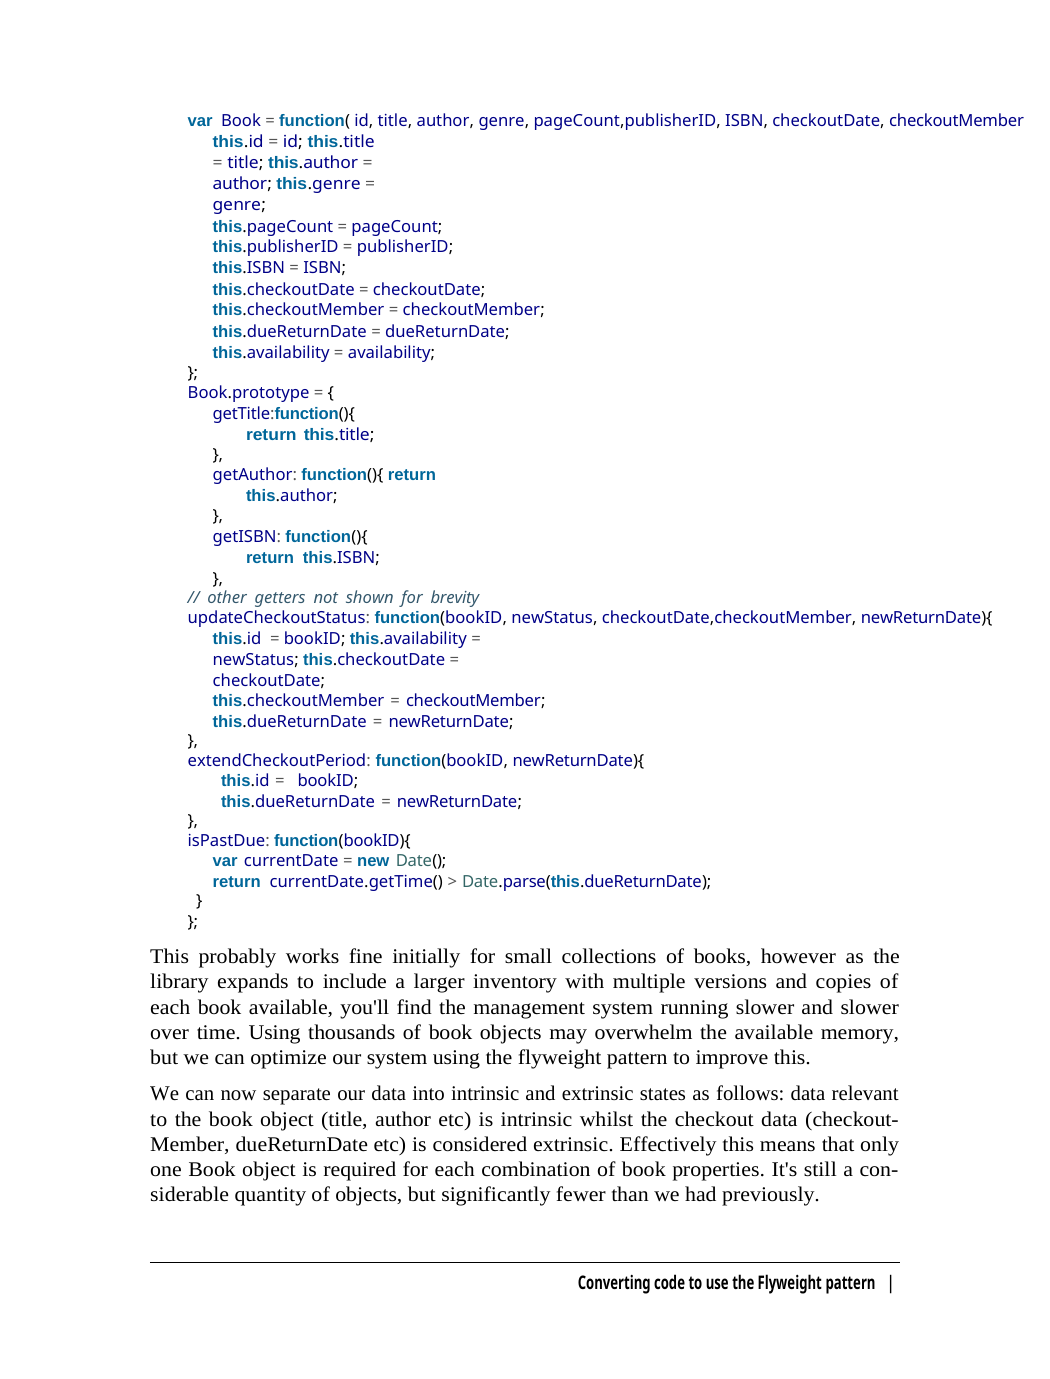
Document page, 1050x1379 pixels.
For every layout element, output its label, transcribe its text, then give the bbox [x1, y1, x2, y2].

text extendCheckoutPeriod: function(bookID, newReturnDate){ [187, 751, 1050, 771]
text // other getters not shown for brevity [187, 588, 1050, 607]
text }, [212, 506, 1050, 526]
text }, [212, 444, 1050, 464]
text this.id = bookID; this.availability = newStatus; this.checkoutDate = checkoutDate; [212, 628, 490, 691]
text updateCheckoutStatus: function(bookID, newStatus, checkoutDate,checkoutMember, newReturnDate){ [187, 607, 1050, 628]
text }, [212, 568, 1050, 588]
text return currentDate.getTime() > Date.parse(this.dueReturnDate); [212, 871, 1050, 891]
text this.dueReturnDate = newReturnDate; [212, 711, 1050, 731]
text }, [187, 731, 1050, 751]
text this.id = id; this.title = title; this.author = author; this.genre = genre; [212, 131, 388, 215]
text Book.prototype = { getTitle:function(){ [187, 382, 438, 424]
text this.pageCount = pageCount; this.publisherID = publisherID; this.ISBN = ISBN; [212, 215, 471, 278]
text This probably works fine initially for small collections of books, however as the library expands to include a larger inventory with multiple versions and copies of each book available, you'll find the management system running slower and slower over time. Using thousands of book objects may overwhelm the available memory, but we can optimize our system using the flyweight pattern to improve this. [150, 944, 900, 1069]
text this.checkoutMember = checkoutMember; [212, 691, 1050, 711]
text this.checkoutDate = checkoutDate; this.checkoutMember = checkoutMember; this.dueReturnDate = dueReturnDate; this.availability = availability; [212, 278, 575, 363]
text } [196, 891, 1050, 911]
text this.dueReturnDate = newReturnDate; [221, 791, 1050, 811]
text }; [187, 363, 1050, 382]
text We can now separate our data into intrinsic and extrinsic states as follows: data relevant to the book object (title, author etc) is intrinsic whilst the checkout data (checkout- Member, dueReturnDate etc) is considered extrinsic. Effectively this means that only one Book object is required for each combination of book properties. It's still a con- siderable quantity of objects, but significantly fewer than we had previously. [150, 1081, 900, 1206]
text isPastDue: function(bookID){ [187, 831, 1050, 851]
text var currentDate = new Date(); [212, 851, 1050, 871]
text var Book = function( id, title, author, genre, pageCount,publisherID, ISBN, checkoutDate, checkoutMember [187, 110, 1050, 130]
text return this.title; [246, 424, 1050, 444]
text getAuthor: function(){ return this.author; [212, 464, 438, 506]
text }; [187, 911, 1050, 931]
text getISBN: function(){ return this.ISBN; [212, 526, 406, 568]
text }, [187, 811, 1050, 831]
text this.id = bookID; [221, 771, 1050, 791]
